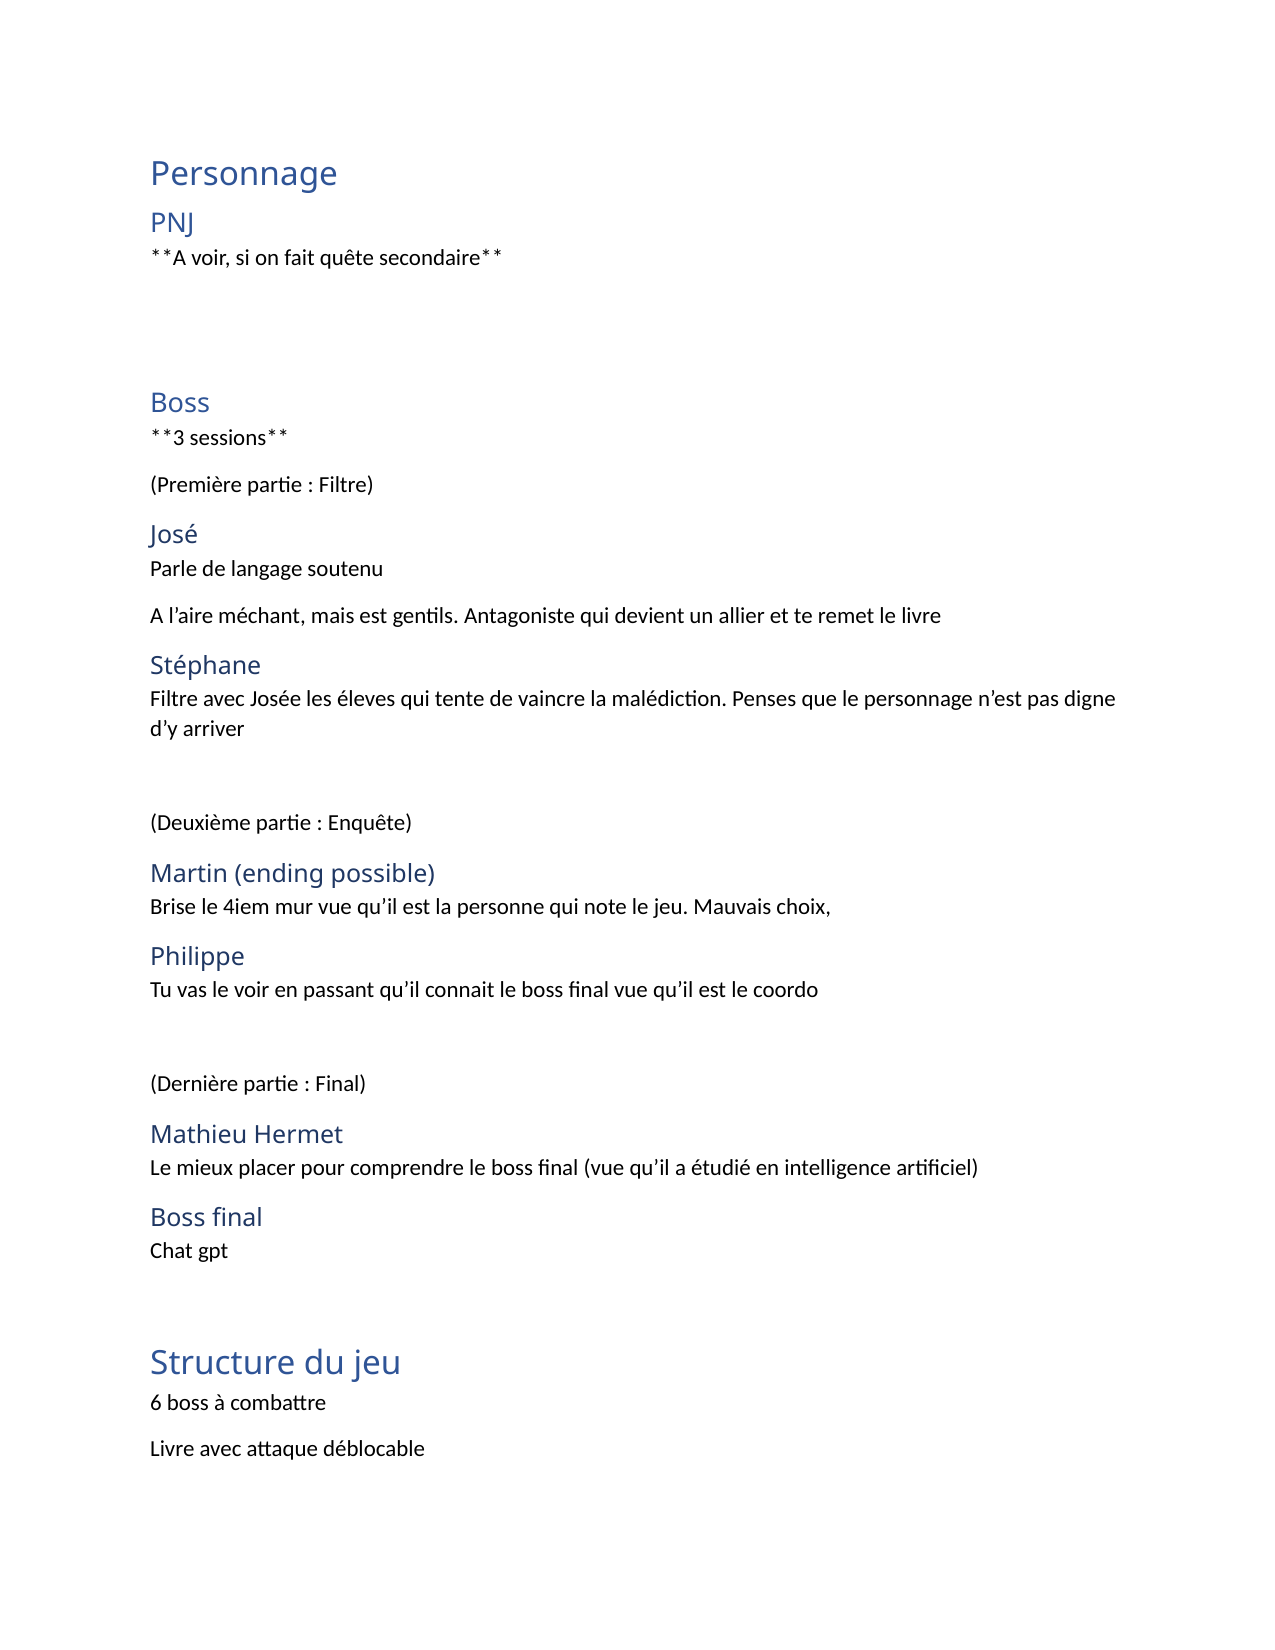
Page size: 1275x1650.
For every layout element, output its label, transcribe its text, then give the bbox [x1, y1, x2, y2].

text (Deuxième partie : Enquête) [150, 808, 1125, 836]
subtitle Stéphane [150, 648, 1125, 682]
subtitle PNJ [150, 203, 1125, 240]
subtitle Personnage [150, 150, 1125, 195]
text (Première partie : Filtre) [150, 470, 1125, 498]
subtitle Boss final [150, 1200, 1125, 1234]
subtitle Martin (ending possible) [150, 855, 1125, 889]
text Brise le 4iem mur vue qu’il est la personne qui note le jeu. Mauvais choix, [150, 892, 1125, 920]
text Le mieux placer pour comprendre le boss final (vue qu’il a étudié en intelligence artificiel) [150, 1153, 1125, 1181]
subtitle José [150, 517, 1125, 551]
subtitle Structure du jeu [150, 1339, 1125, 1384]
text Parle de langage soutenu [150, 554, 1125, 582]
text Tu vas le voir en passant qu’il connait le boss final vue qu’il est le coordo [150, 976, 1125, 1004]
text 6 boss à combattre [150, 1388, 1125, 1416]
subtitle Boss [150, 383, 1125, 420]
subtitle Philippe [150, 939, 1125, 973]
subtitle Mathieu Hermet [150, 1116, 1125, 1150]
text A l’aire méchant, mais est gentils. Antagoniste qui devient un allier et te remet le livre [150, 601, 1125, 629]
text (Dernière partie : Final) [150, 1069, 1125, 1097]
text **A voir, si on fait quête secondaire** [150, 243, 1125, 271]
text Livre avec attaque déblocable [150, 1434, 1125, 1463]
text Filtre avec Josée les éleves qui tente de vaincre la malédiction. Penses que le personnage n’est pas digne d’y arriver [150, 684, 1125, 743]
text Chat gpt [150, 1237, 1125, 1265]
text **3 sessions** [150, 423, 1125, 451]
